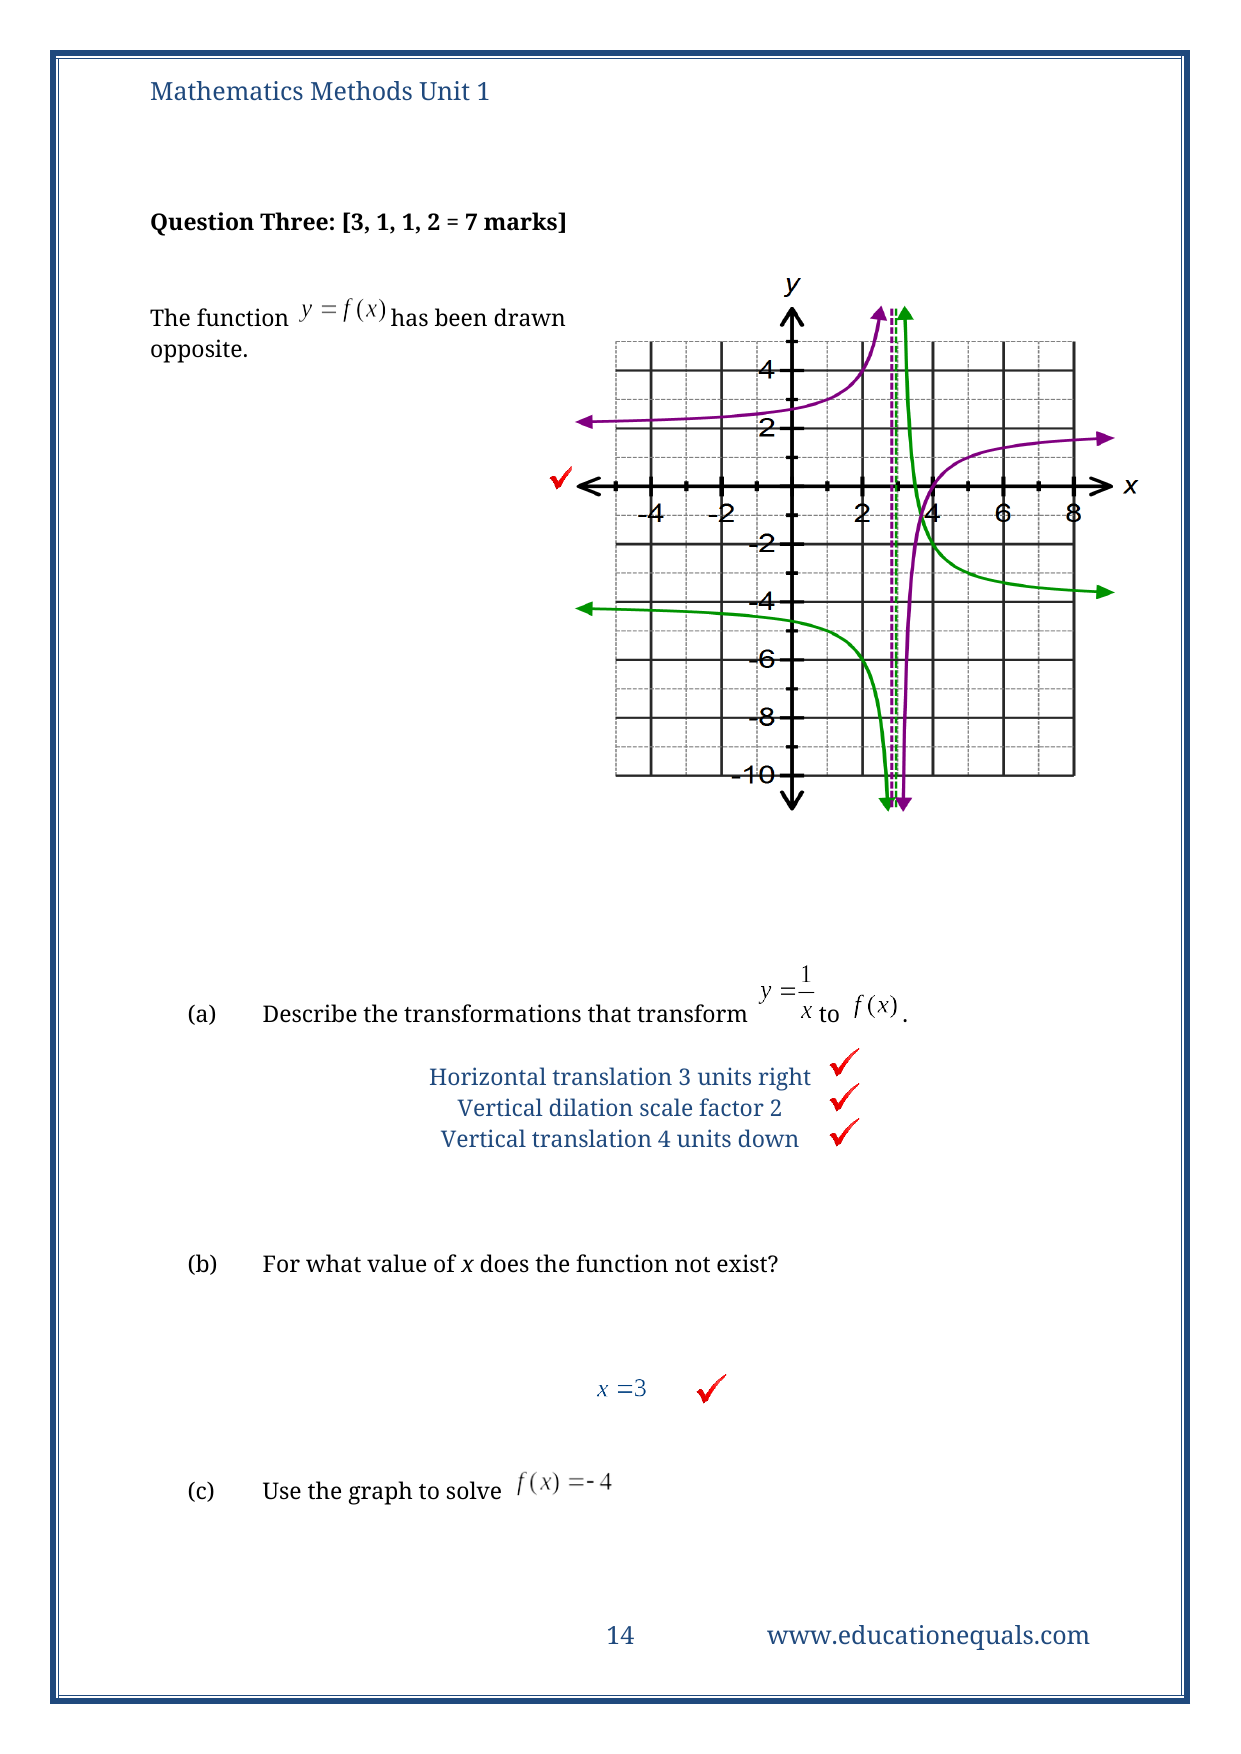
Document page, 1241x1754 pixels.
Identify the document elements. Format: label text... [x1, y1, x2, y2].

text The function has been drawn opposite. [150, 294, 571, 364]
text Question Three: [3, 1, 1, 2 = 7 marks] [150, 206, 1090, 237]
picture [827, 1047, 860, 1077]
picture [827, 1082, 860, 1112]
list Describe the transformations that transform to . [187, 958, 1090, 1029]
picture [827, 1117, 860, 1147]
list Use the graph to solve [187, 1467, 1090, 1506]
picture [547, 276, 1141, 814]
list For what value of x does the function not exist? [187, 1248, 1090, 1279]
picture [694, 1373, 727, 1404]
text Vertical translation 4 units down [150, 1123, 1090, 1154]
text Horizontal translation 3 units right [150, 1060, 1090, 1092]
text Vertical dilation scale factor 2 [150, 1092, 1090, 1123]
